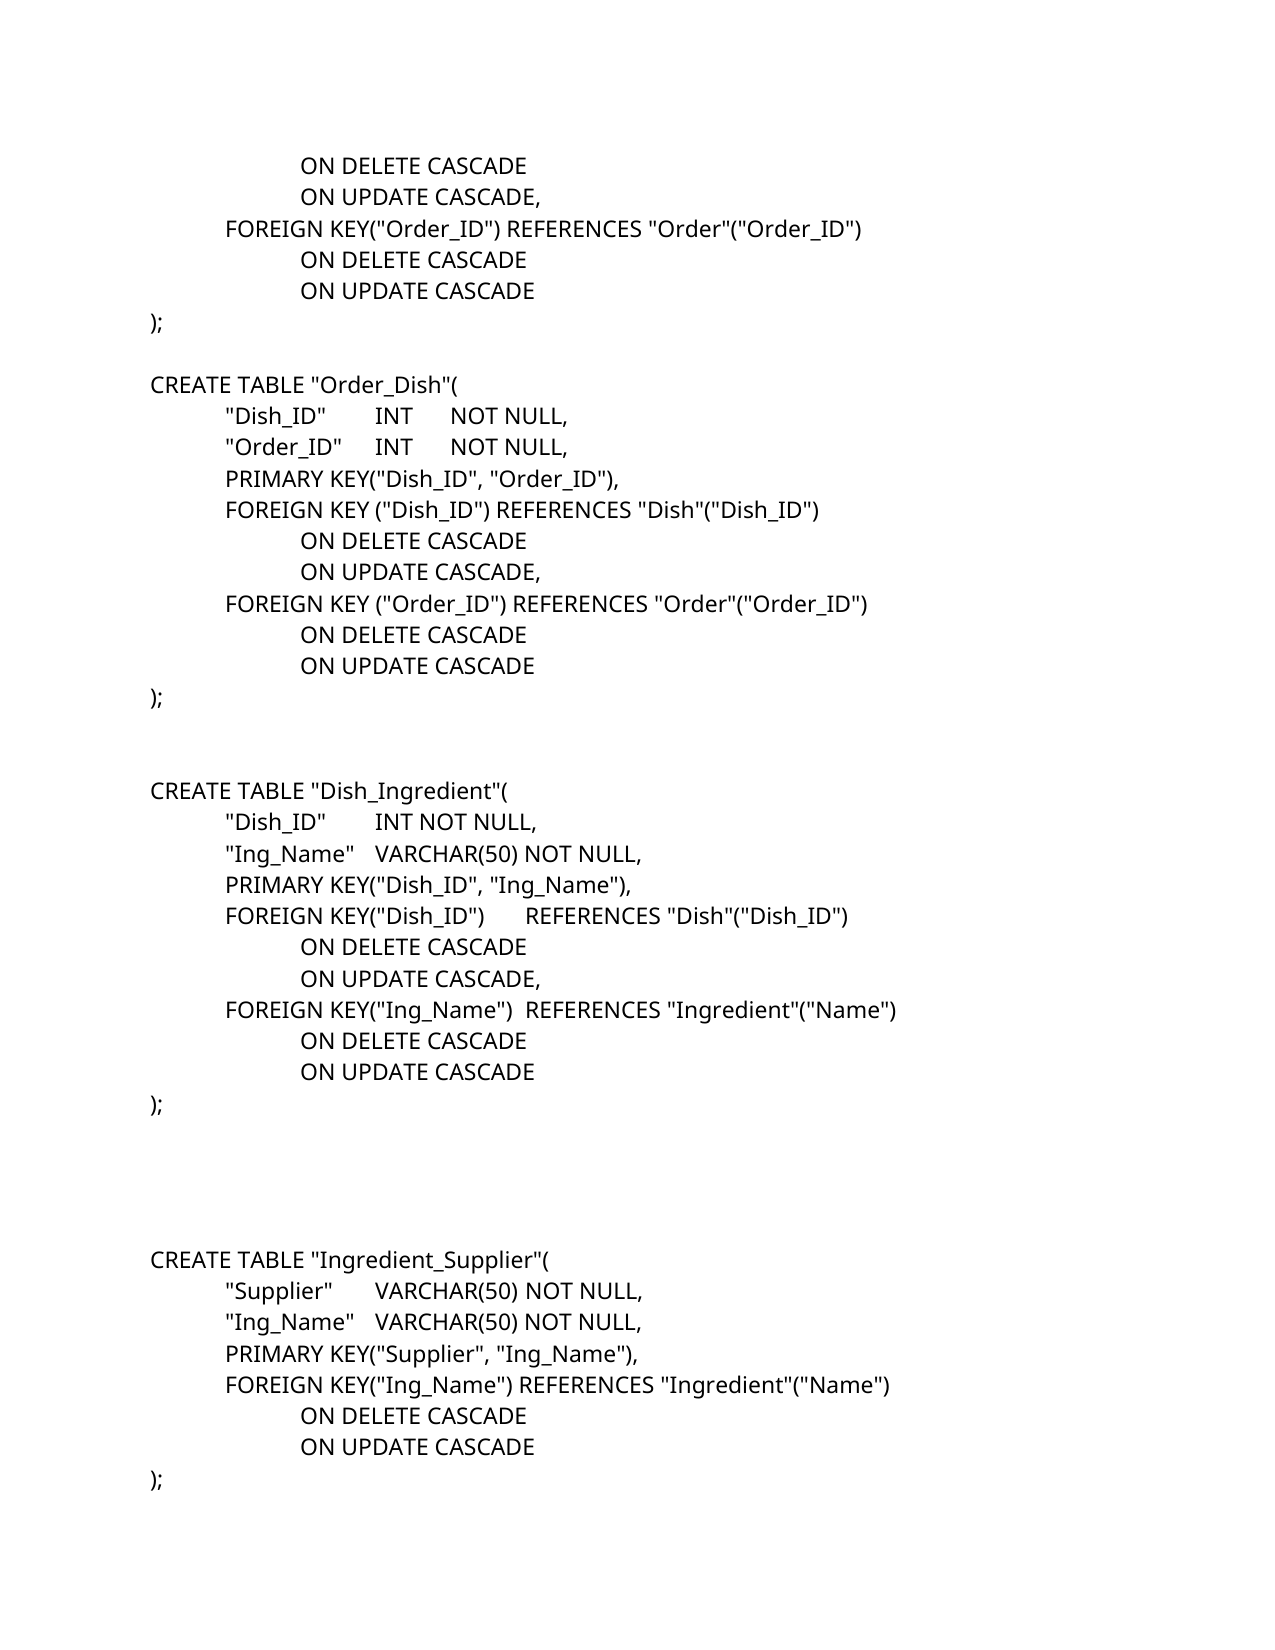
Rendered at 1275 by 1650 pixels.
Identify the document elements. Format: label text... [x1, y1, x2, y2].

text FOREIGN KEY("Ing_Name") REFERENCES "Ingredient"("Name") [150, 994, 1125, 1025]
text FOREIGN KEY("Order_ID") REFERENCES "Order"("Order_ID") [150, 212, 1125, 244]
text ON UPDATE CASCADE [150, 1431, 1125, 1462]
text "Ing_Name" VARCHAR(50) NOT NULL, [150, 1306, 1125, 1337]
text ON UPDATE CASCADE, [150, 181, 1125, 212]
text "Supplier" VARCHAR(50) NOT NULL, [150, 1275, 1125, 1306]
text ON DELETE CASCADE [150, 619, 1125, 650]
text ON DELETE CASCADE [150, 244, 1125, 275]
text PRIMARY KEY("Dish_ID", "Order_ID"), [150, 462, 1125, 494]
text ON DELETE CASCADE [150, 525, 1125, 556]
text FOREIGN KEY ("Dish_ID") REFERENCES "Dish"("Dish_ID") [150, 494, 1125, 525]
text "Ing_Name" VARCHAR(50) NOT NULL, [150, 837, 1125, 869]
text ON UPDATE CASCADE, [150, 962, 1125, 994]
text ); [150, 306, 1125, 337]
text PRIMARY KEY("Supplier", "Ing_Name"), [150, 1337, 1125, 1369]
text ); [150, 681, 1125, 712]
text FOREIGN KEY ("Order_ID") REFERENCES "Order"("Order_ID") [150, 587, 1125, 619]
text FOREIGN KEY("Dish_ID") REFERENCES "Dish"("Dish_ID") [150, 900, 1125, 931]
text ON DELETE CASCADE [150, 150, 1125, 181]
text ON UPDATE CASCADE [150, 275, 1125, 306]
text ON DELETE CASCADE [150, 1400, 1125, 1431]
text ON DELETE CASCADE [150, 1025, 1125, 1056]
text "Dish_ID" INT NOT NULL, [150, 400, 1125, 431]
text FOREIGN KEY("Ing_Name") REFERENCES "Ingredient"("Name") [150, 1369, 1125, 1400]
text CREATE TABLE "Ingredient_Supplier"( [150, 1244, 1125, 1275]
text ON UPDATE CASCADE, [150, 556, 1125, 587]
text ON DELETE CASCADE [150, 931, 1125, 962]
text ); [150, 1087, 1125, 1119]
text ON UPDATE CASCADE [150, 1056, 1125, 1087]
text "Dish_ID" INT NOT NULL, [150, 806, 1125, 837]
text CREATE TABLE "Dish_Ingredient"( [150, 775, 1125, 806]
text ); [150, 1462, 1125, 1494]
text "Order_ID" INT NOT NULL, [150, 431, 1125, 462]
text ON UPDATE CASCADE [150, 650, 1125, 681]
text CREATE TABLE "Order_Dish"( [150, 369, 1125, 400]
text PRIMARY KEY("Dish_ID", "Ing_Name"), [150, 869, 1125, 900]
